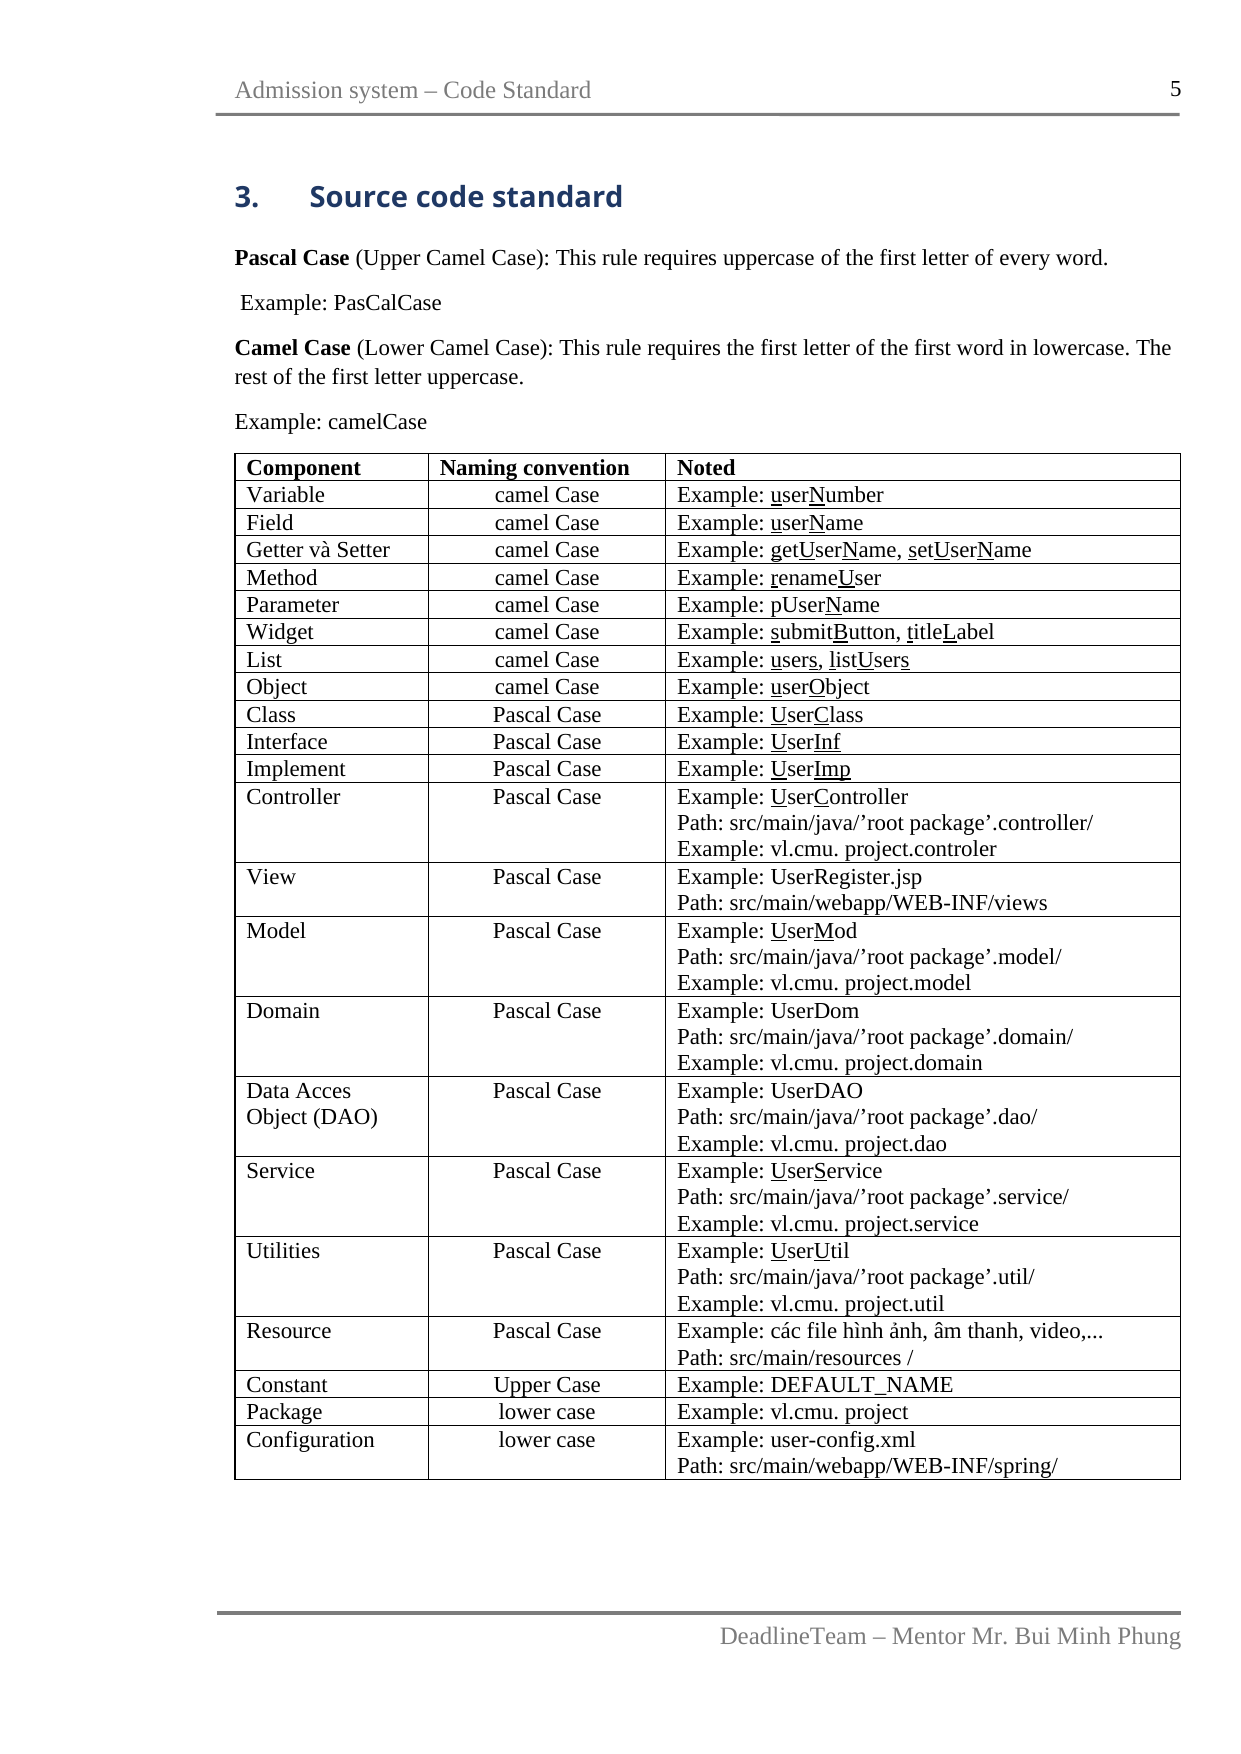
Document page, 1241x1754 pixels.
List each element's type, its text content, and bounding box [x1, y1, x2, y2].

table_cell Pascal Case [429, 863, 665, 916]
table_cell View [236, 863, 428, 916]
table_cell Method [236, 564, 428, 590]
table_cell Domain [236, 997, 428, 1076]
table_cell Implement [236, 755, 428, 782]
table_cell Package [236, 1398, 428, 1425]
table_cell camel Case [429, 536, 665, 563]
table_cell Example: renameUser [666, 564, 1180, 590]
table_cell Resource [236, 1317, 428, 1370]
table_cell Example: UserRegister.jsp Path: src/main/webapp/WEB-INF/views [666, 863, 1180, 916]
table_cell Pascal Case [429, 755, 665, 782]
table_cell Example: userNumber [666, 481, 1180, 508]
table_cell Pascal Case [429, 997, 665, 1076]
table_cell Interface [236, 728, 428, 754]
table_cell camel Case [429, 646, 665, 672]
table_cell Data Acces Object (DAO) [236, 1077, 428, 1156]
table_cell Example: UserDAO Path: src/main/java/’root package’.dao/ Example: vl.cmu. project.dao [666, 1077, 1180, 1156]
table_cell Example: DEFAULT_NAME [666, 1371, 1180, 1397]
table_cell Example: UserUtil Path: src/main/java/’root package’.util/ Example: vl.cmu. project.util [666, 1237, 1180, 1316]
table_cell Field [236, 509, 428, 535]
table_cell Example: UserInf [666, 728, 1180, 754]
table_cell List [236, 646, 428, 672]
table_cell Example: UserMod Path: src/main/java/’root package’.model/ Example: vl.cmu. project.model [666, 917, 1180, 996]
table_cell Service [236, 1157, 428, 1236]
table_cell Example: các file hình ảnh, âm thanh, video,... Path: src/main/resources / [666, 1317, 1180, 1370]
text Example: PasCalCase [234, 289, 1181, 316]
table_cell Pascal Case [429, 783, 665, 862]
table_cell lower case [429, 1426, 665, 1478]
table_cell camel Case [429, 673, 665, 699]
table_cell camel Case [429, 619, 665, 645]
table_cell Example: submitButton, titleLabel [666, 619, 1180, 645]
table_cell camel Case [429, 564, 665, 590]
table_cell camel Case [429, 591, 665, 617]
table_cell Pascal Case [429, 701, 665, 727]
table_cell lower case [429, 1398, 665, 1425]
table_cell Pascal Case [429, 1157, 665, 1236]
text Camel Case (Lower Camel Case): This rule requires the first letter of the first word in lowercase. The rest of the first letter uppercase. [234, 334, 1181, 389]
table_cell Example: users, listUsers [666, 646, 1180, 672]
table_cell Example: UserController Path: src/main/java/’root package’.controller/ Example: vl.cmu. project.controler [666, 783, 1180, 862]
table_cell Example: UserService Path: src/main/java/’root package’.service/ Example: vl.cmu. project.service [666, 1157, 1180, 1236]
table_cell Example: getUserName, setUserName [666, 536, 1180, 563]
table_cell Pascal Case [429, 1077, 665, 1156]
table_cell Example: vl.cmu. project [666, 1398, 1180, 1425]
table_header Naming convention [429, 454, 665, 480]
table_cell camel Case [429, 509, 665, 535]
table_cell Example: pUserName [666, 591, 1180, 617]
table_cell Example: userName [666, 509, 1180, 535]
text Pascal Case (Upper Camel Case): This rule requires uppercase of the first letter of every word. [234, 244, 1181, 271]
table_cell Getter và Setter [236, 536, 428, 563]
table_cell Variable [236, 481, 428, 508]
table_cell Pascal Case [429, 1317, 665, 1370]
table_cell Example: user-config.xml Path: src/main/webapp/WEB-INF/spring/ [666, 1426, 1180, 1478]
table_cell Parameter [236, 591, 428, 617]
table_cell Model [236, 917, 428, 996]
table_cell Example: UserImp [666, 755, 1180, 782]
table_cell Controller [236, 783, 428, 862]
table_cell Example: userObject [666, 673, 1180, 699]
table_cell Example: UserClass [666, 701, 1180, 727]
table_header Noted [666, 454, 1180, 480]
table_cell Object [236, 673, 428, 699]
table_cell Widget [236, 619, 428, 645]
table_cell Class [236, 701, 428, 727]
table_cell Pascal Case [429, 1237, 665, 1316]
table_cell Upper Case [429, 1371, 665, 1397]
table_cell Pascal Case [429, 728, 665, 754]
table_cell Pascal Case [429, 917, 665, 996]
table_cell Constant [236, 1371, 428, 1397]
table_cell camel Case [429, 481, 665, 508]
table_cell Example: UserDom Path: src/main/java/’root package’.domain/ Example: vl.cmu. project.domain [666, 997, 1180, 1076]
table_cell Configuration [236, 1426, 428, 1478]
table_header Component [236, 454, 428, 480]
subtitle Source code standard [234, 176, 1181, 216]
table_cell Utilities [236, 1237, 428, 1316]
text Example: camelCase [234, 408, 1181, 434]
